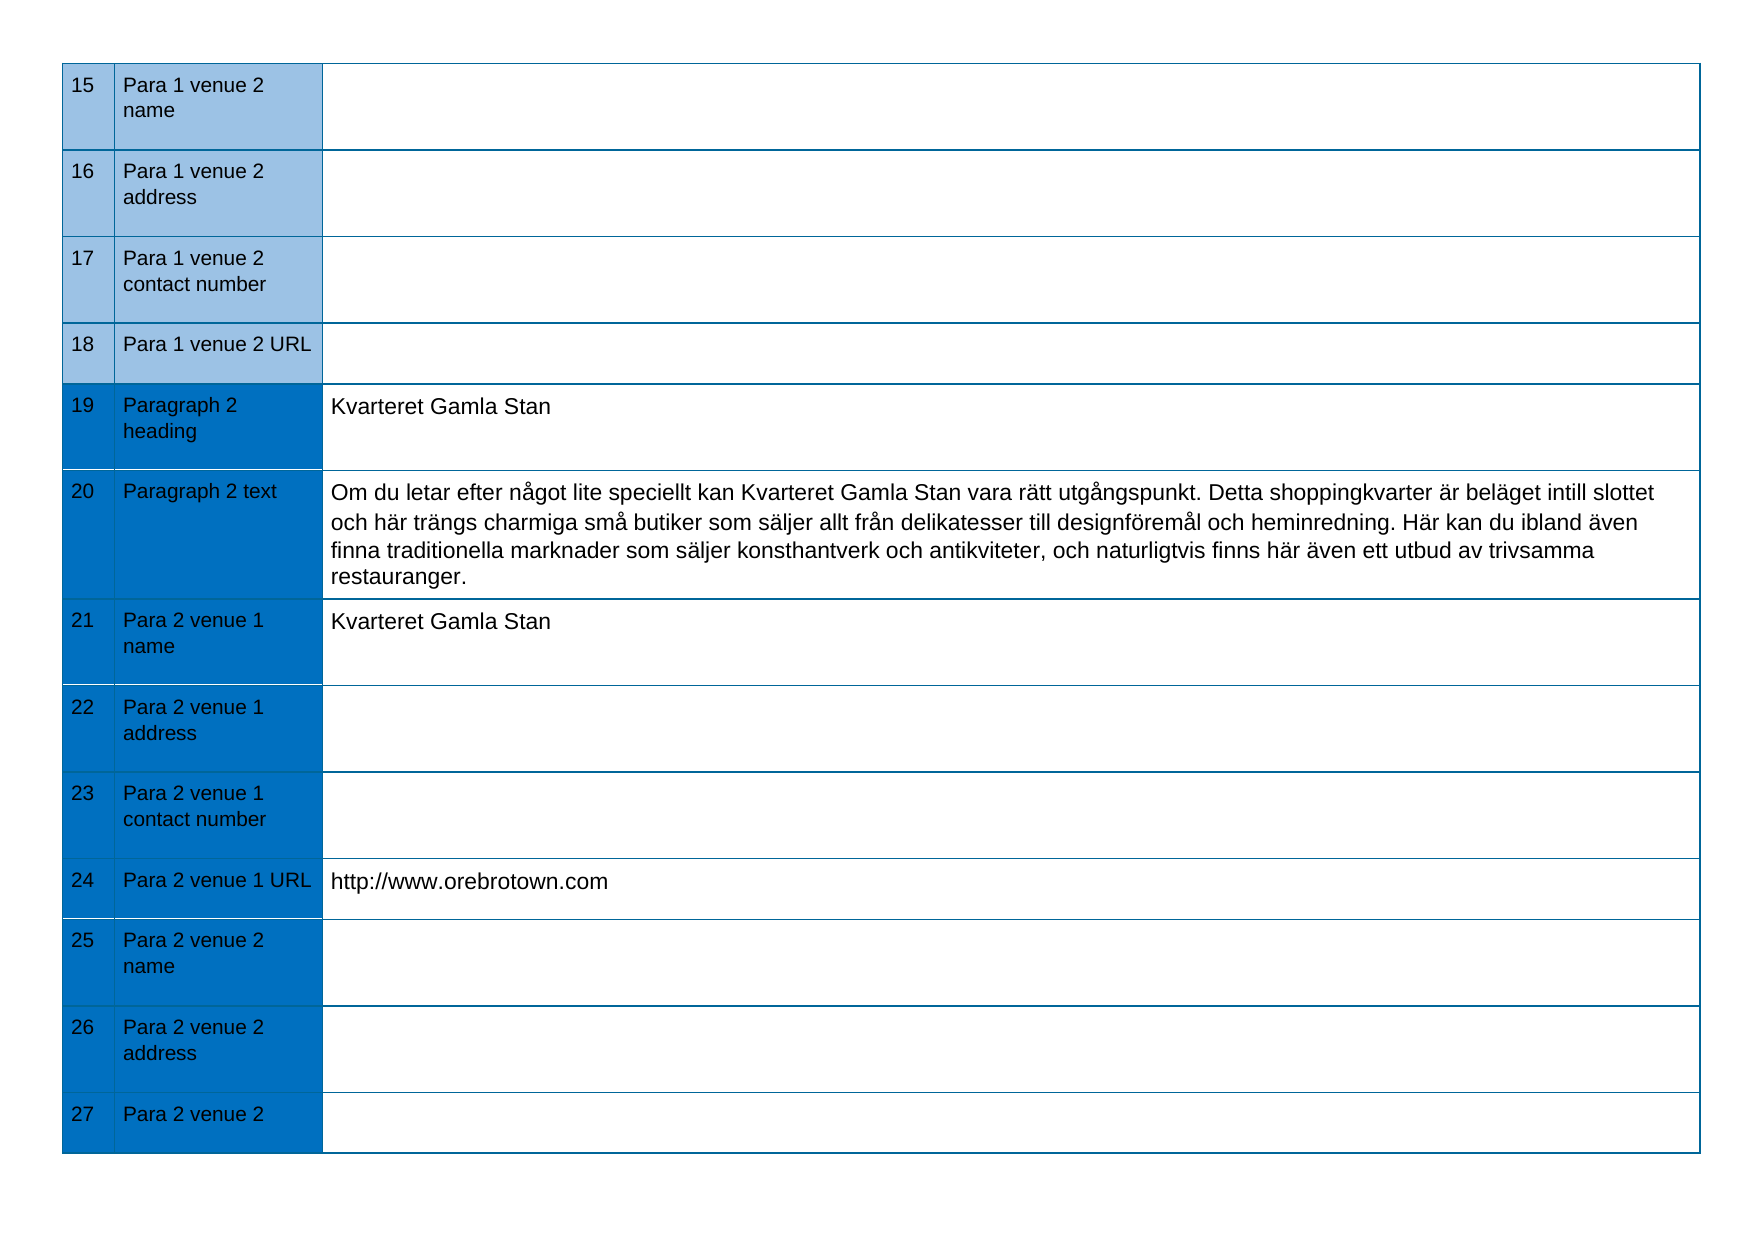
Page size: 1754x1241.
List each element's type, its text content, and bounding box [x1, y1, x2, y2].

table_cell [323, 324, 1699, 383]
table_cell 21 [63, 600, 114, 684]
table_cell Para 2 venue 1 URL [115, 859, 322, 918]
table_cell [323, 151, 1699, 236]
table_cell 18 [63, 324, 114, 383]
table_cell Paragraph 2 heading [115, 385, 322, 469]
table_cell Para 1 venue 2 address [115, 151, 322, 236]
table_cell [115, 1093, 322, 1152]
table_cell 23 [63, 773, 114, 858]
table_cell 17 [63, 237, 114, 322]
table_cell Para 2 venue 1 name [115, 600, 322, 684]
table_cell 27 [63, 1093, 114, 1152]
table_cell Para 2 venue 2 address [115, 1007, 322, 1092]
table_cell Kvarteret Gamla Stan [323, 385, 1699, 469]
table_cell 20 [63, 471, 114, 598]
table_cell 15 [63, 64, 114, 149]
table_cell Para 2 venue 2 name [115, 920, 322, 1005]
table_cell Paragraph 2 text [115, 471, 322, 598]
table_cell Para 2 venue 1 contact number [115, 773, 322, 858]
table_cell http://www.orebrotown.com [323, 859, 1699, 918]
table_cell 19 [63, 385, 114, 469]
table_cell 16 [63, 151, 114, 236]
table_cell Para 1 venue 2 contact number [115, 237, 322, 322]
table_cell Om du letar efter något lite speciellt kan Kvarteret Gamla Stan vara rätt utgångspunkt. Detta shoppingkvarter är beläget intill slottet och här trängs charmiga små butiker som säljer allt från delikatesser till designföremål och heminredning. Här kan du ibland även finna traditionella marknader som säljer konsthantverk och antikviteter, och naturligtvis finns här även ett utbud av trivsamma restauranger. [323, 471, 1699, 598]
table_cell 26 [63, 1007, 114, 1092]
table_cell [323, 686, 1699, 771]
table_cell [323, 1007, 1699, 1092]
table_cell 24 [63, 859, 114, 918]
table_cell [323, 920, 1699, 1005]
table_cell Kvarteret Gamla Stan [323, 600, 1699, 684]
table_cell [323, 1093, 1699, 1152]
table_cell [323, 64, 1699, 149]
table_cell 25 [63, 920, 114, 1005]
table_cell 22 [63, 686, 114, 771]
table_cell [323, 773, 1699, 858]
table_cell Para 1 venue 2 URL [115, 324, 322, 383]
table_cell Para 1 venue 2 name [115, 64, 322, 149]
table_cell Para 2 venue 1 address [115, 686, 322, 771]
table_cell [323, 237, 1699, 322]
